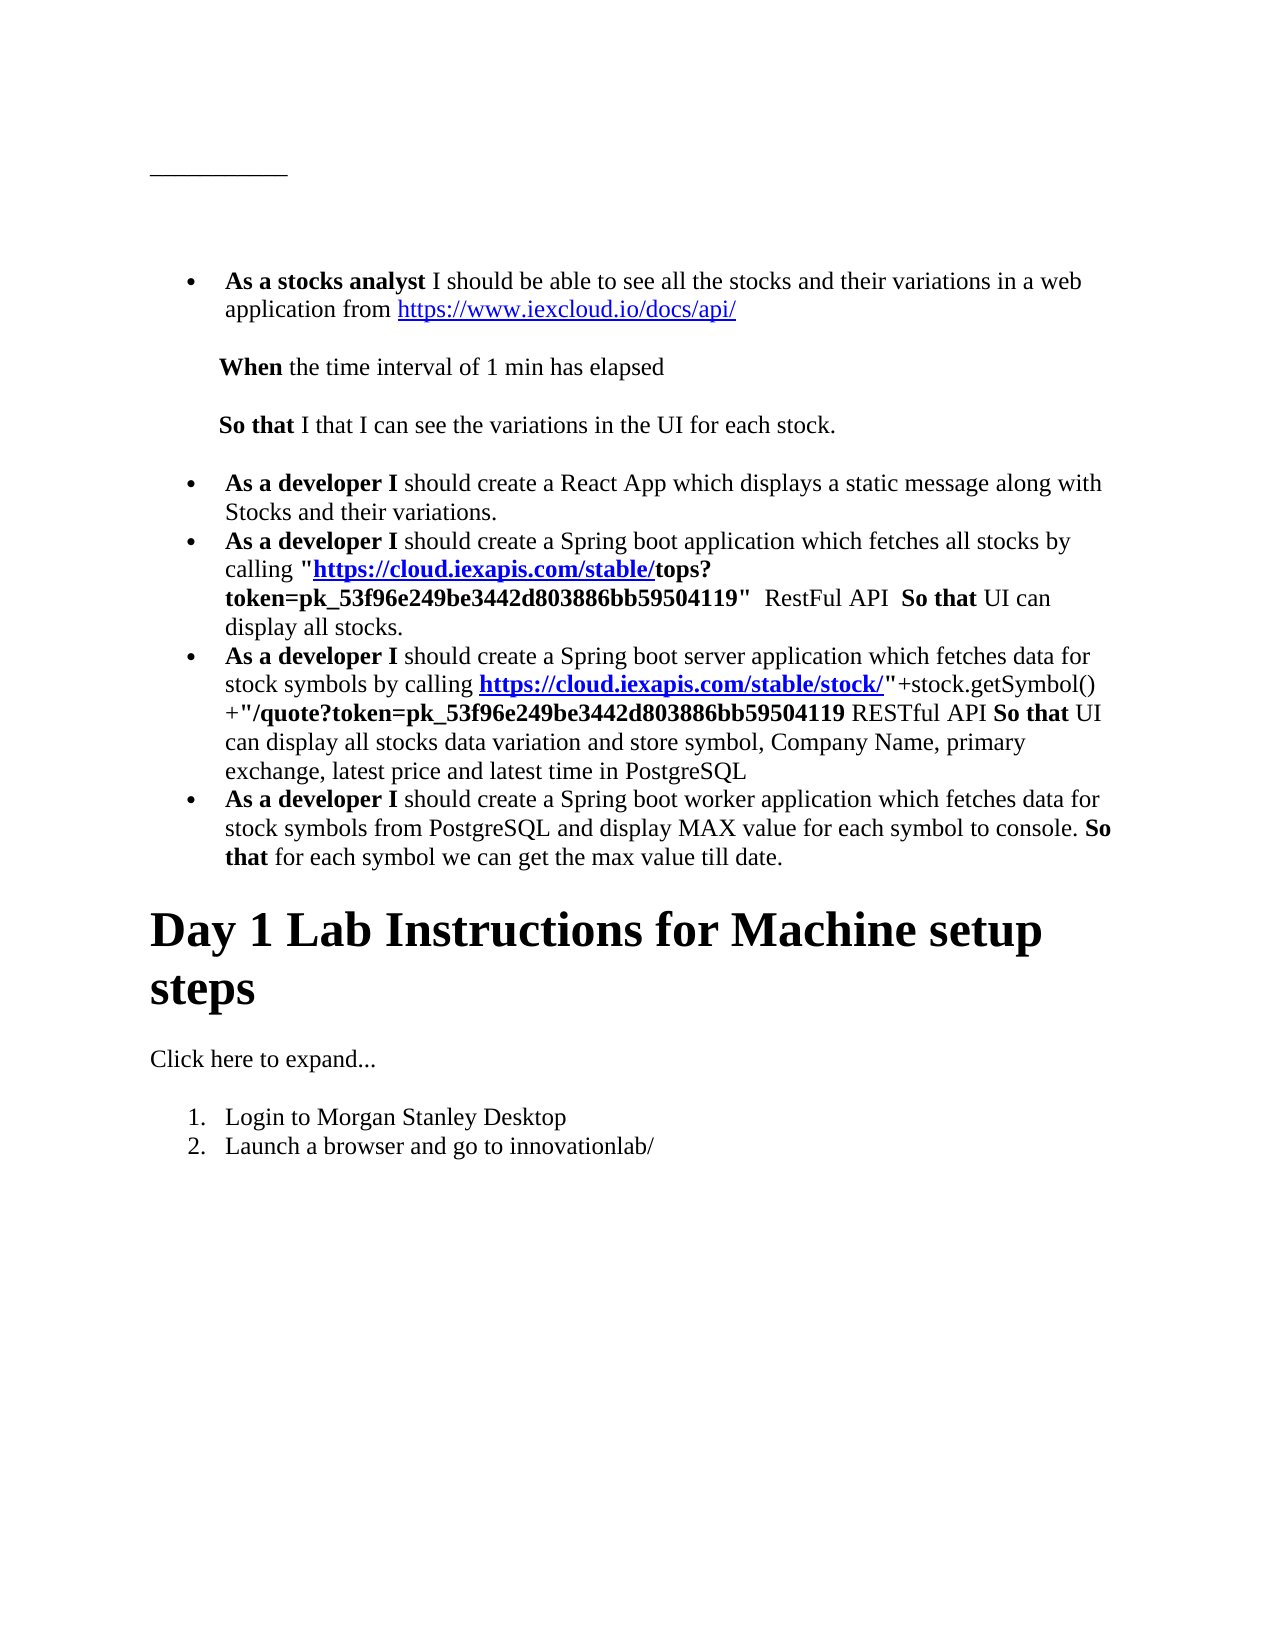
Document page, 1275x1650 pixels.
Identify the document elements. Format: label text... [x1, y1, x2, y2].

list As a developer I should create a Spring boot worker application which fetches data for stock symbols from PostgreSQL and display MAX value for each symbol to console. So that for each symbol we can get the max value till date. [187, 784, 1125, 871]
list As a developer I should create a Spring boot server application which fetches data for stock symbols by calling https://cloud.iexapis.com/stable/stock/"+stock.getSymbol()+"/quote?token=pk_53f96e249be3442d803886bb59504119 RESTful API So that UI can display all stocks data variation and store symbol, Company Name, primary exchange, latest price and latest time in PostgreSQL [187, 641, 1125, 784]
subtitle Day 1 Lab Instructions for Machine setup steps [150, 900, 1125, 1015]
list Login to Morgan Stanley Desktop [187, 1102, 1125, 1131]
list As a developer I should create a React App which displays a static message along with Stocks and their variations. [187, 468, 1125, 526]
list As a stocks analyst I should be able to see all the stocks and their variations in a web application from https://www.iexcloud.io/docs/api/ [187, 266, 1125, 323]
list Launch a browser and go to innovationlab/ [187, 1131, 1125, 1159]
text ___________ [150, 150, 1125, 179]
text Click here to expand... [150, 1044, 1125, 1073]
text When the time interval of 1 min has elapsed [150, 352, 1125, 381]
text So that I that I can see the variations in the UI for each stock. [150, 410, 1125, 439]
list As a developer I should create a Spring boot application which fetches all stocks by calling "https://cloud.iexapis.com/stable/tops?token=pk_53f96e249be3442d803886bb59504119" RestFul API So that UI can display all stocks. [187, 526, 1125, 641]
